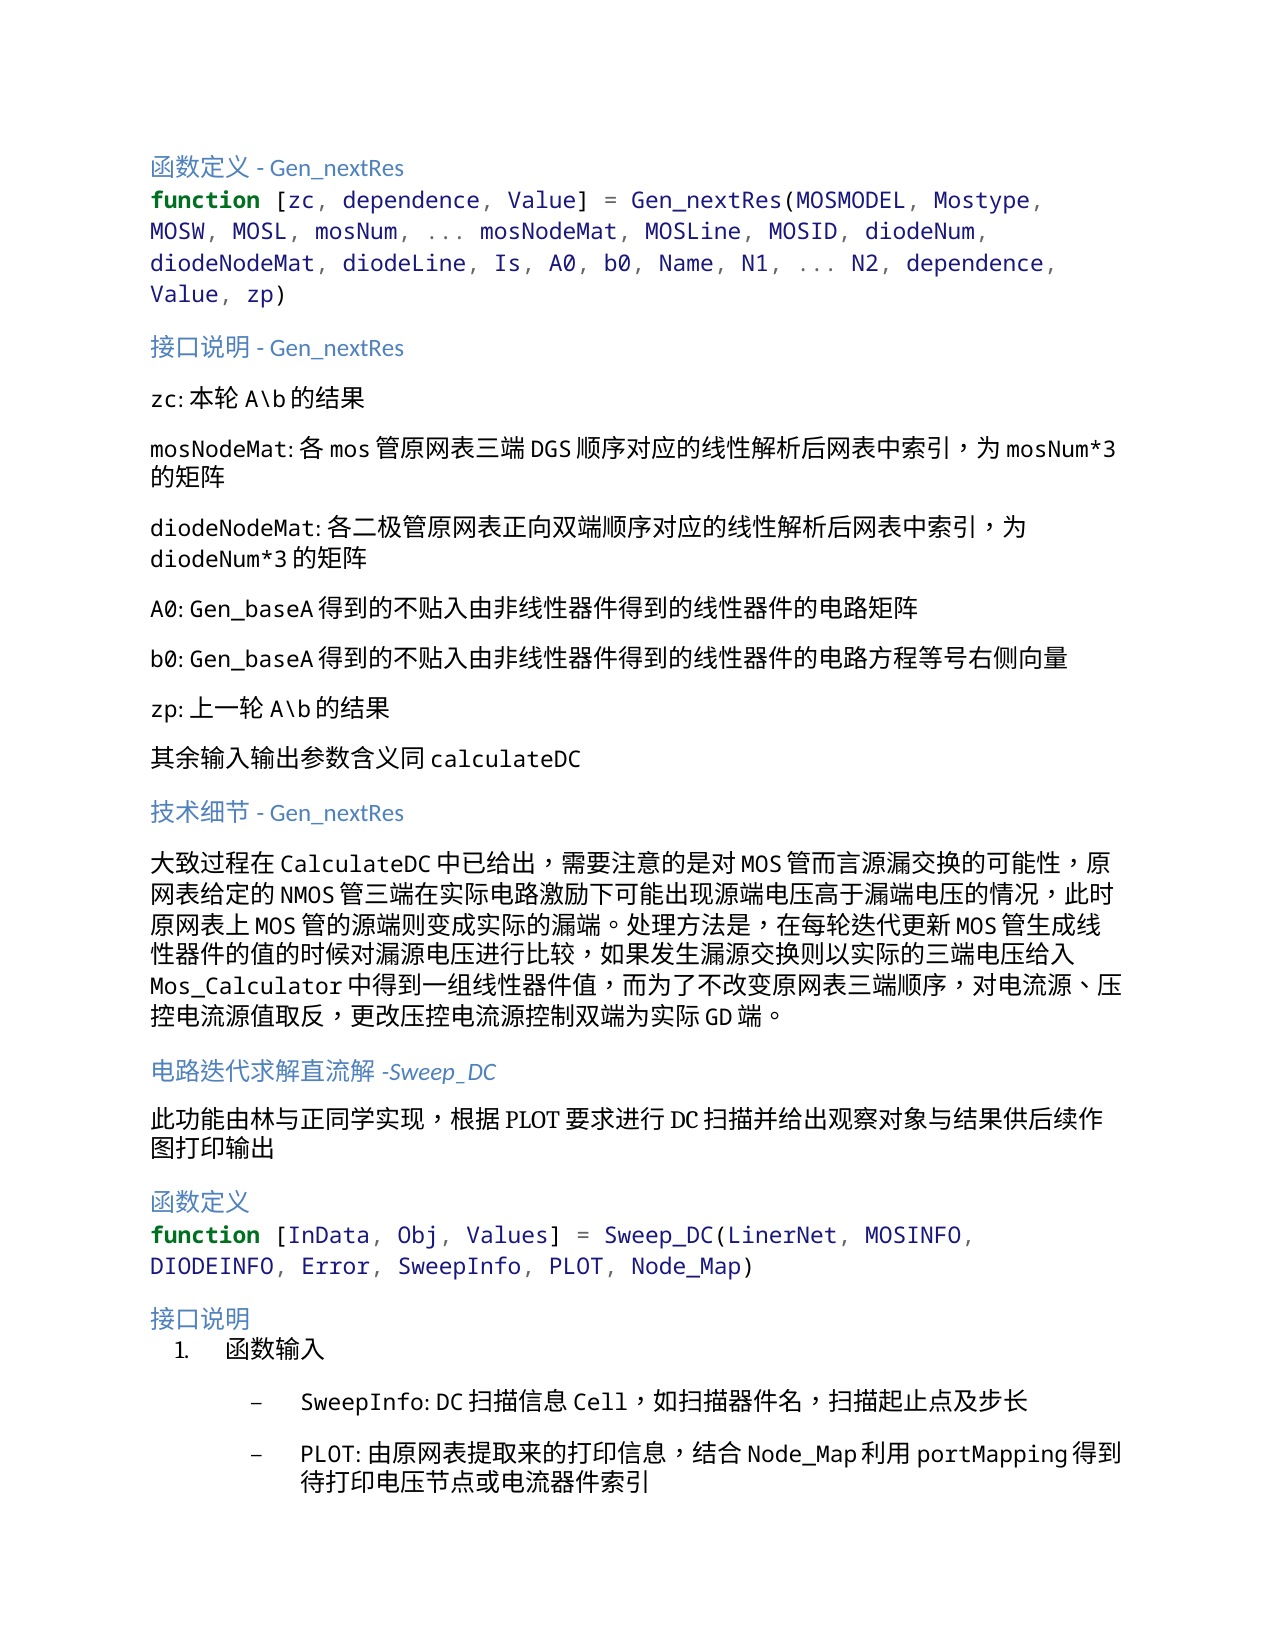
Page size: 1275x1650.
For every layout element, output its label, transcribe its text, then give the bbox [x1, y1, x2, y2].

text 大致过程在CalculateDC中已给出，需要注意的是对MOS管而言源漏交换的可能性，原网表给定的NMOS管三端在实际电路激励下可能出现源端电压高于漏端电压的情况，此时原网表上MOS管的源端则变成实际的漏端。处理方法是，在每轮迭代更新MOS管生成线性器件的值的时候对漏源电压进行比较，如果发生漏源交换则以实际的三端电压给入Mos_Calculator中得到一组线性器件值，而为了不改变原网表三端顺序，对电流源、压控电流源值取反，更改压控电流源控制双端为实际GD端。 [150, 848, 1125, 1033]
text diodeNodeMat: 各二极管原网表正向双端顺序对应的线性解析后网表中索引，为diodeNum*3的矩阵 [150, 511, 1125, 574]
subtitle 接口说明 - Gen_nextRes [150, 330, 1125, 364]
text 此功能由林与正同学实现，根据PLOT要求进行DC扫描并给出观察对象与结果供后续作图打印输出 [150, 1106, 1125, 1164]
list 函数输入 [175, 1336, 1125, 1365]
list PLOT: 由原网表提取来的打印信息，结合Node_Map利用portMapping得到待打印电压节点或电流器件索引 [250, 1438, 1125, 1498]
text function [zc, dependence, Value] = Gen_nextRes(MOSMODEL, Mostype, MOSW, MOSL, mosNum, ... mosNodeMat, MOSLine, MOSID, diodeNum, diodeNodeMat, diodeLine, Is, A0, b0, Name, N1, ... N2, dependence, Value, zp) [150, 184, 1125, 309]
subtitle 函数定义 - Gen_nextRes [150, 150, 1125, 184]
text zp: 上一轮A\b的结果 [150, 693, 1125, 724]
text A0: Gen_baseA得到的不贴入由非线性器件得到的线性器件的电路矩阵 [150, 593, 1125, 624]
subtitle 技术细节 - Gen_nextRes [150, 795, 1125, 829]
subtitle 接口说明 [150, 1302, 1125, 1336]
text mosNodeMat: 各mos管原网表三端DGS顺序对应的线性解析后网表中索引，为mosNum*3的矩阵 [150, 433, 1125, 493]
text 其余输入输出参数含义同calculateDC [150, 743, 1125, 774]
text zc: 本轮A\b的结果 [150, 383, 1125, 414]
subtitle 函数定义 [150, 1184, 1125, 1219]
list SweepInfo: DC扫描信息Cell，如扫描器件名，扫描起止点及步长 [250, 1386, 1125, 1417]
text function [InData, Obj, Values] = Sweep_DC(LinerNet, MOSINFO, DIODEINFO, Error, SweepInfo, PLOT, Node_Map) [150, 1219, 1125, 1281]
subtitle 电路迭代求解直流解 -Sweep_DC [150, 1053, 1125, 1087]
text b0: Gen_baseA得到的不贴入由非线性器件得到的线性器件的电路方程等号右侧向量 [150, 643, 1125, 674]
